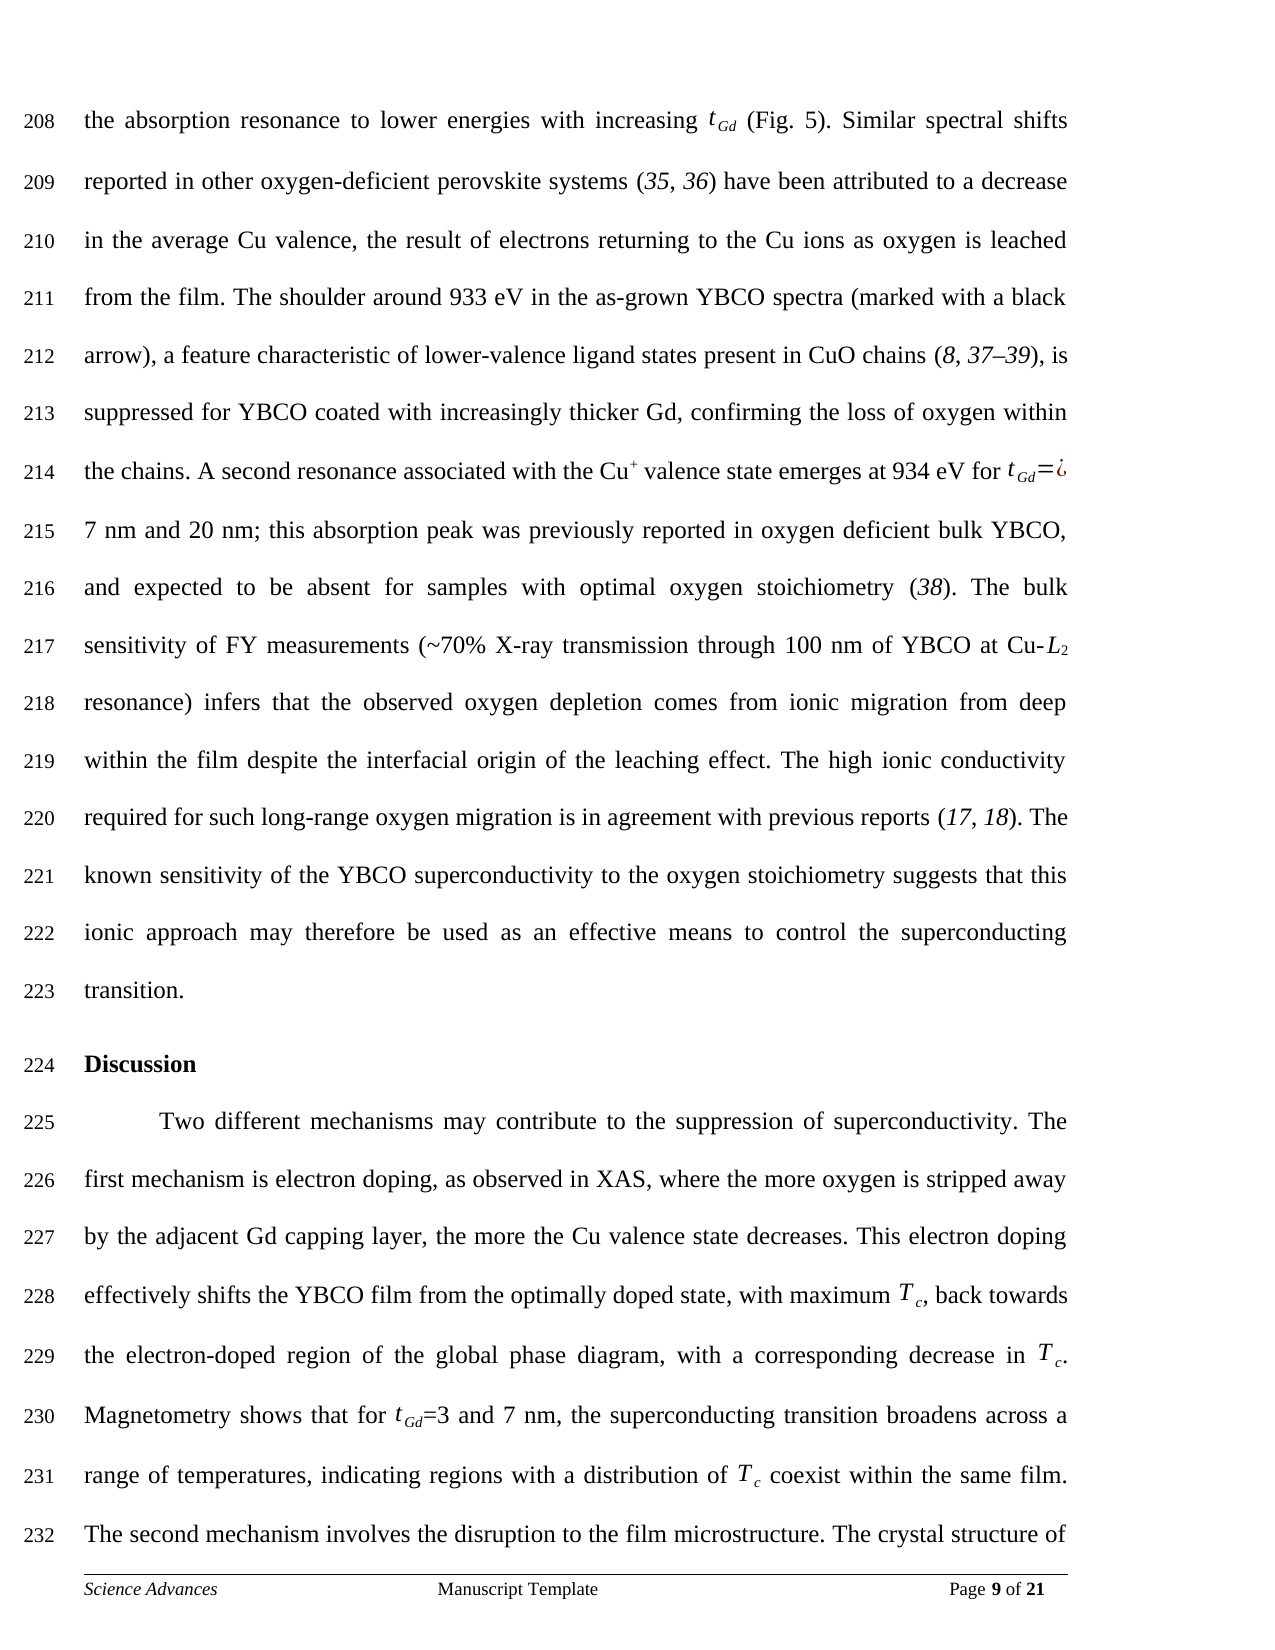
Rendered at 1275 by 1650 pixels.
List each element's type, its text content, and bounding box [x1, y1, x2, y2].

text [84, 1106, 1068, 1548]
text Discussion [84, 1049, 1068, 1078]
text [84, 103, 1068, 1003]
